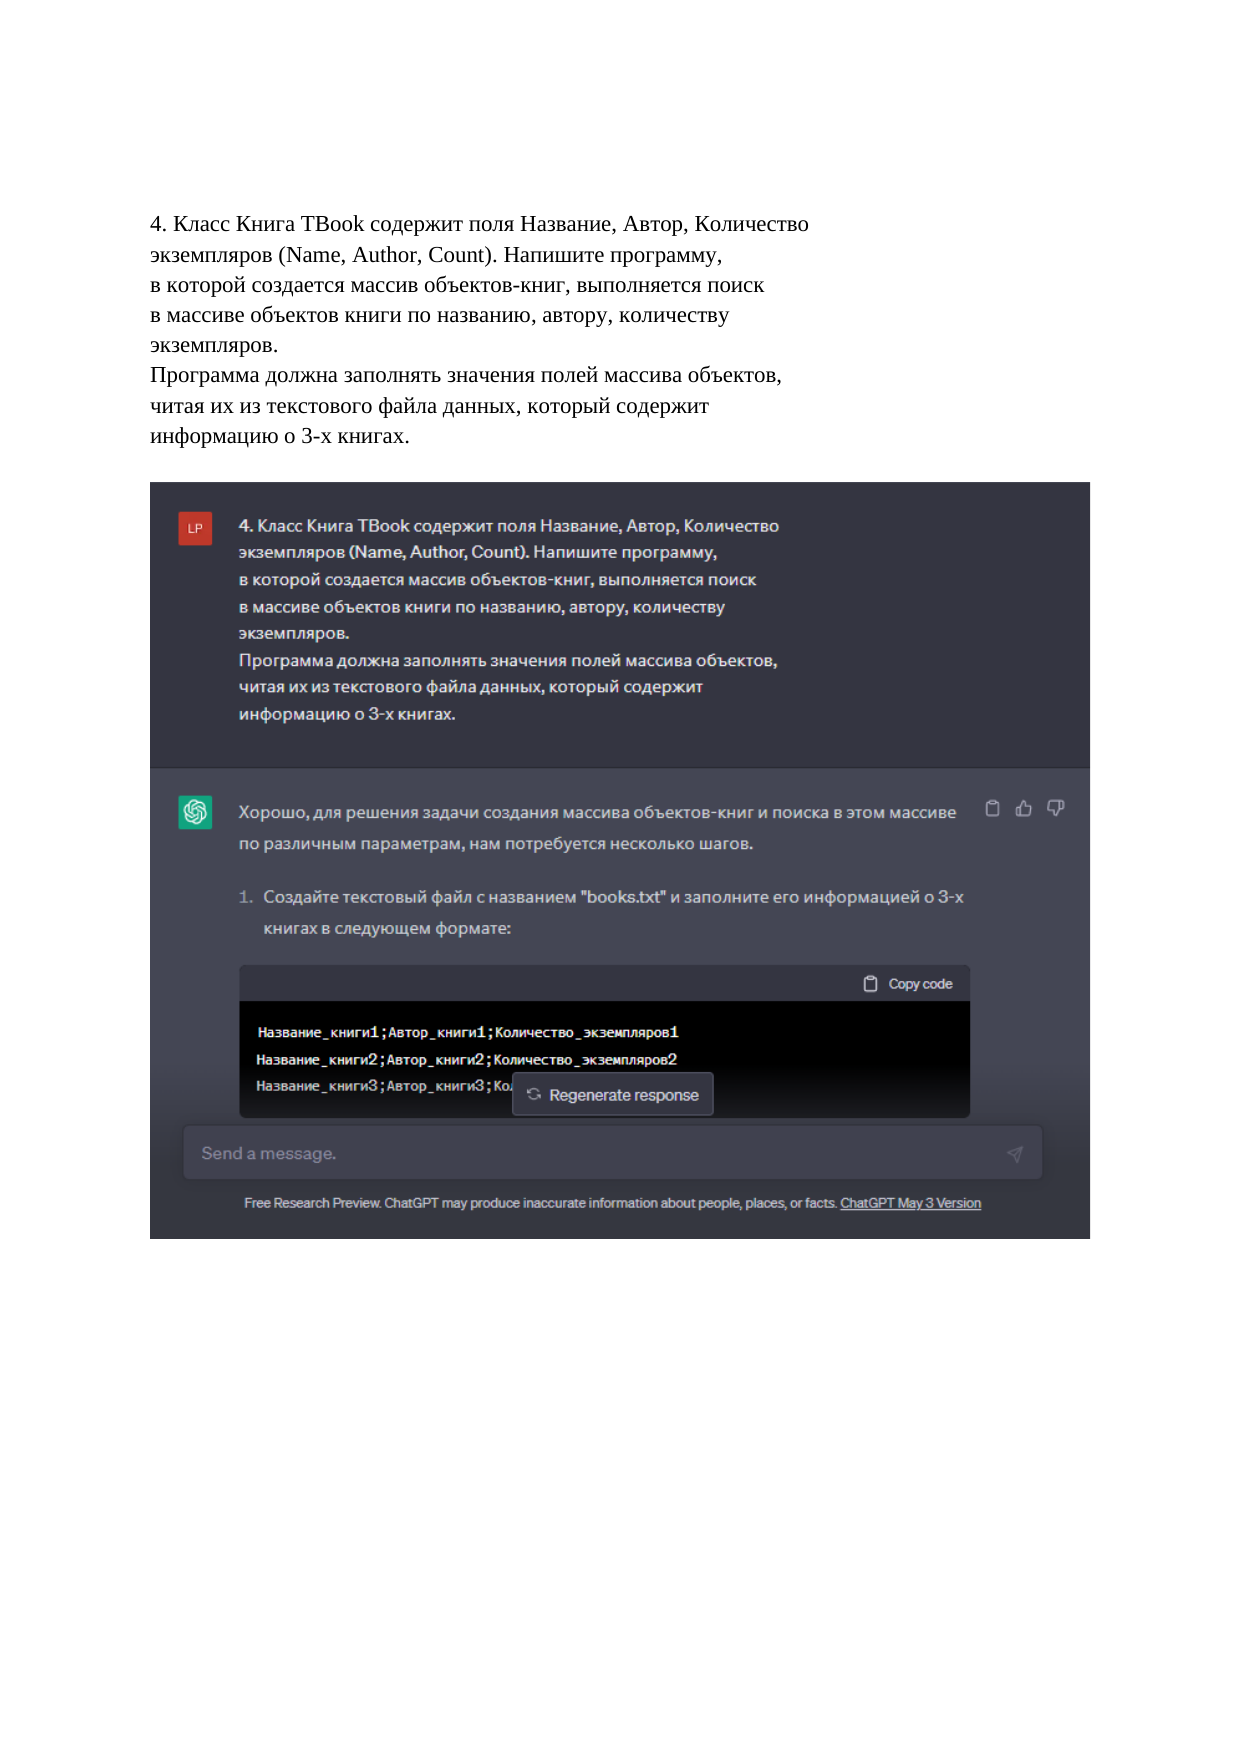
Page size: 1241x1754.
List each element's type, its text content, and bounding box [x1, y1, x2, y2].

text в массиве объектов книги по названию, автору, количеству [150, 301, 1090, 327]
picture [150, 482, 1091, 1239]
text читая их из текстового файла данных, который содержит [150, 392, 1090, 418]
text 4. Класс Книга TBook содержит поля Название, Автор, Количество [150, 210, 1090, 237]
text информацию о 3-х книгах. [150, 422, 1090, 448]
text в которой создается массив объектов-книг, выполняется поиск [150, 271, 1090, 297]
text экземпляров (Name, Author, Count). Напишите программу, [150, 241, 1090, 267]
text Программа должна заполнять значения полей массива объектов, [150, 361, 1090, 388]
text экземпляров. [150, 331, 1090, 358]
